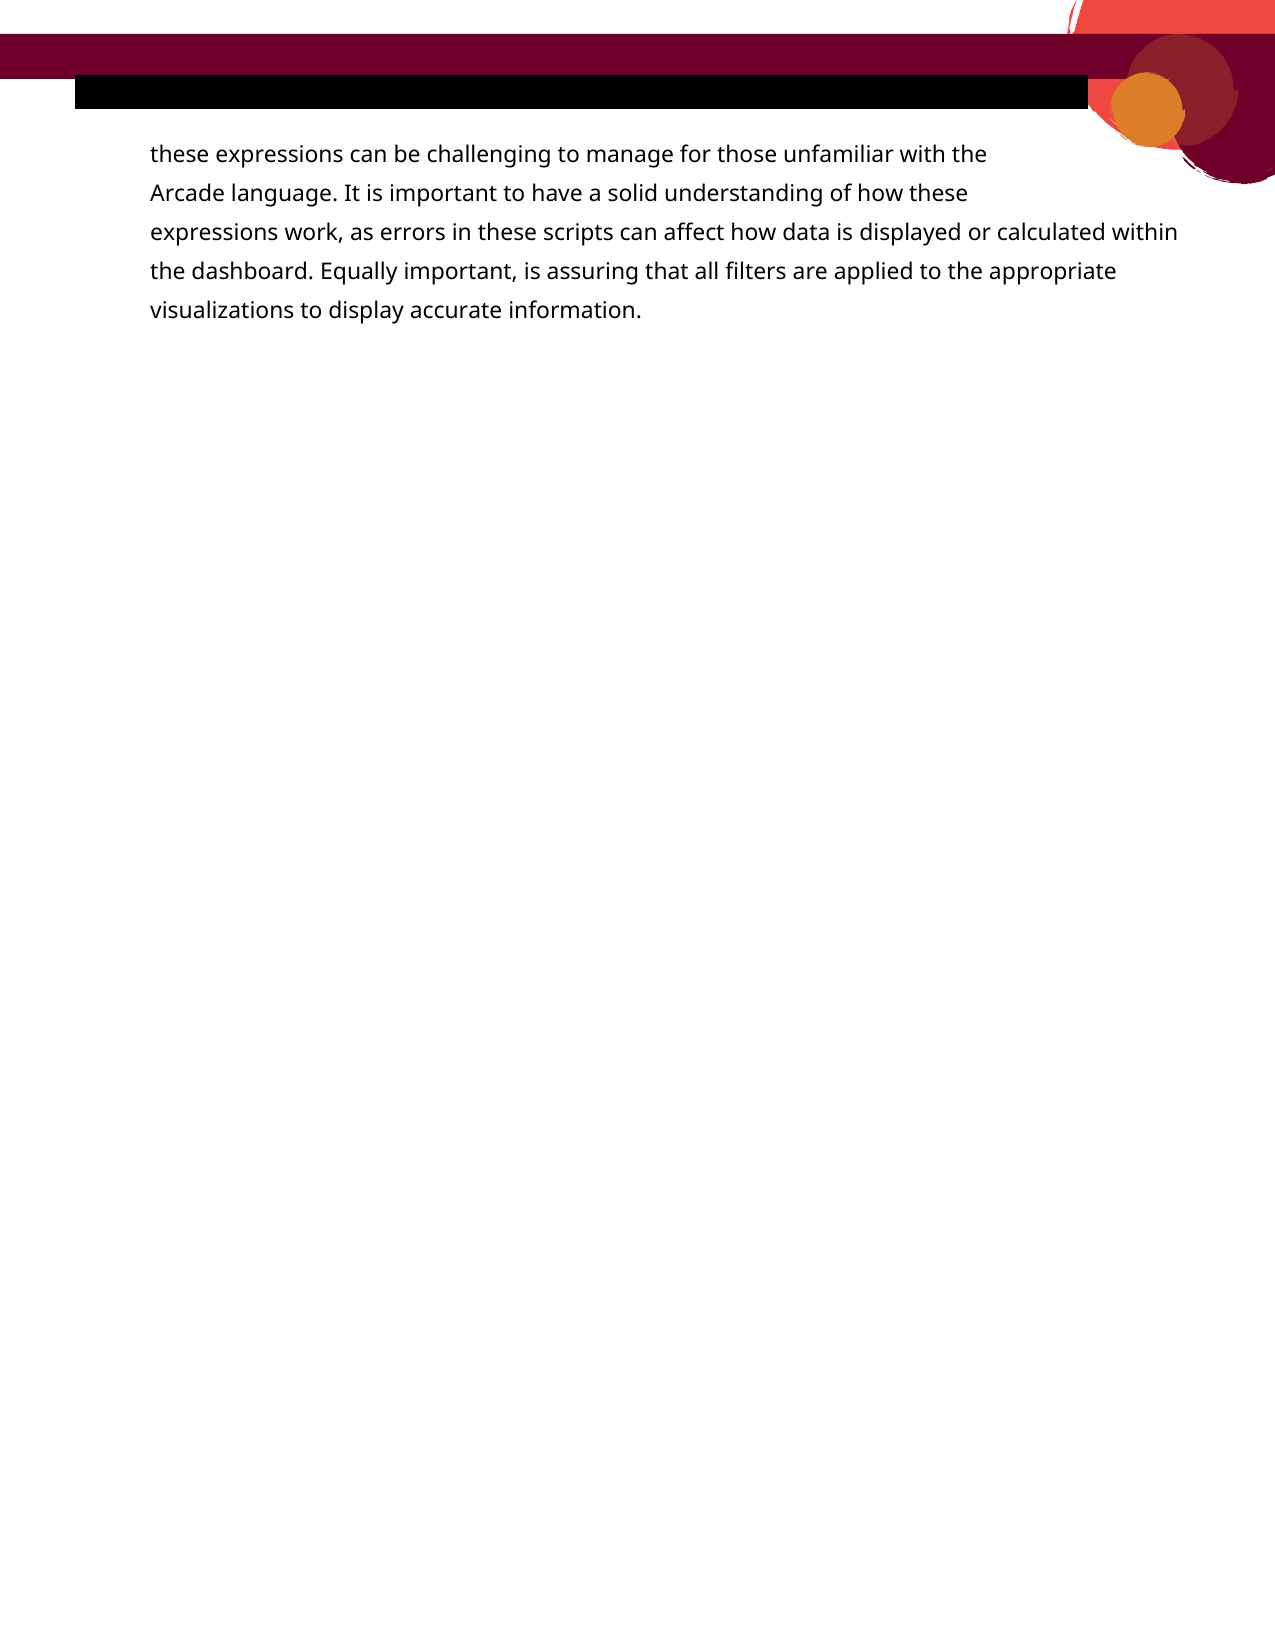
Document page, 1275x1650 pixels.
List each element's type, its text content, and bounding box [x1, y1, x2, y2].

picture [1067, 39, 1268, 189]
